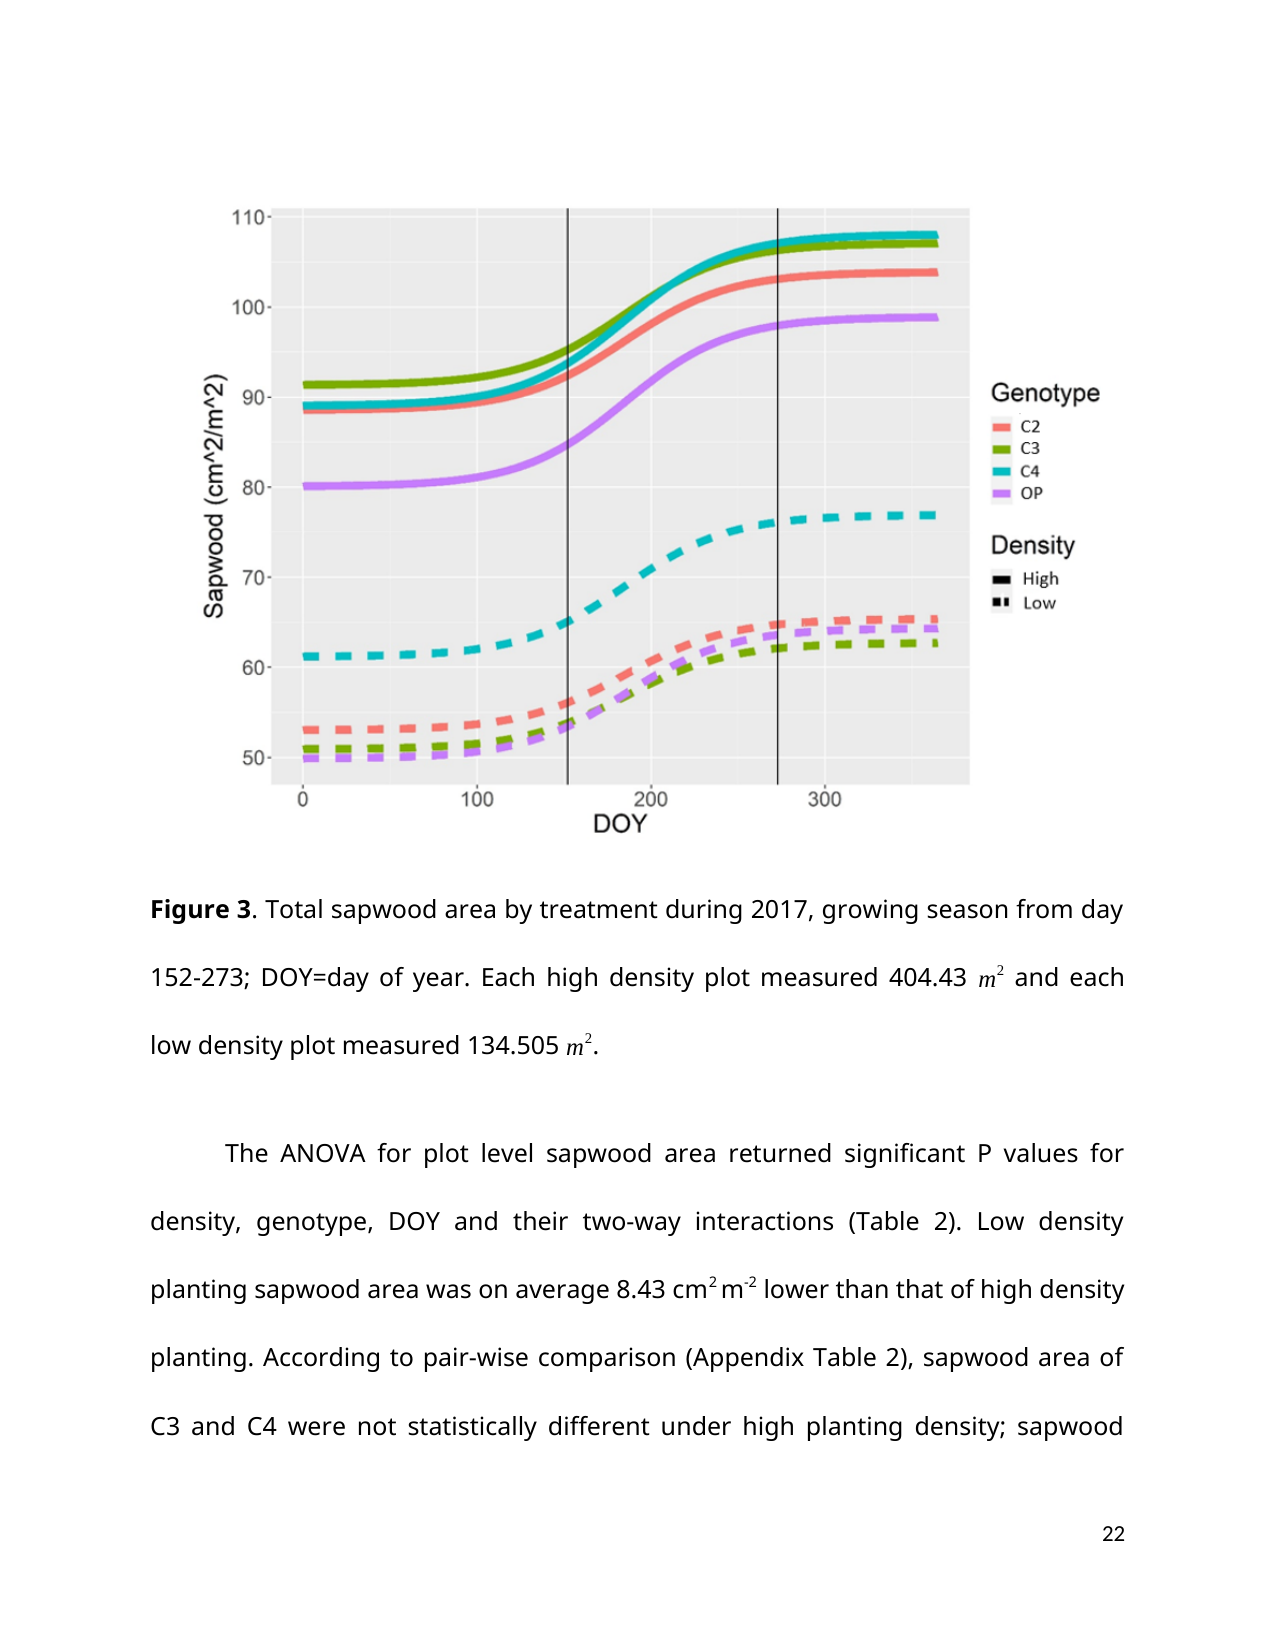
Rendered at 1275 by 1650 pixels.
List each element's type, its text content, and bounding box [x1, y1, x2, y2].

text Figure 3. Total sapwood area by treatment during 2017, growing season from day 152-273; DOY=day of year. Each high density plot measured 404.43 and each low density plot measured 134.505 . [150, 892, 1125, 1062]
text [150, 1136, 1125, 1442]
picture [159, 150, 1115, 864]
